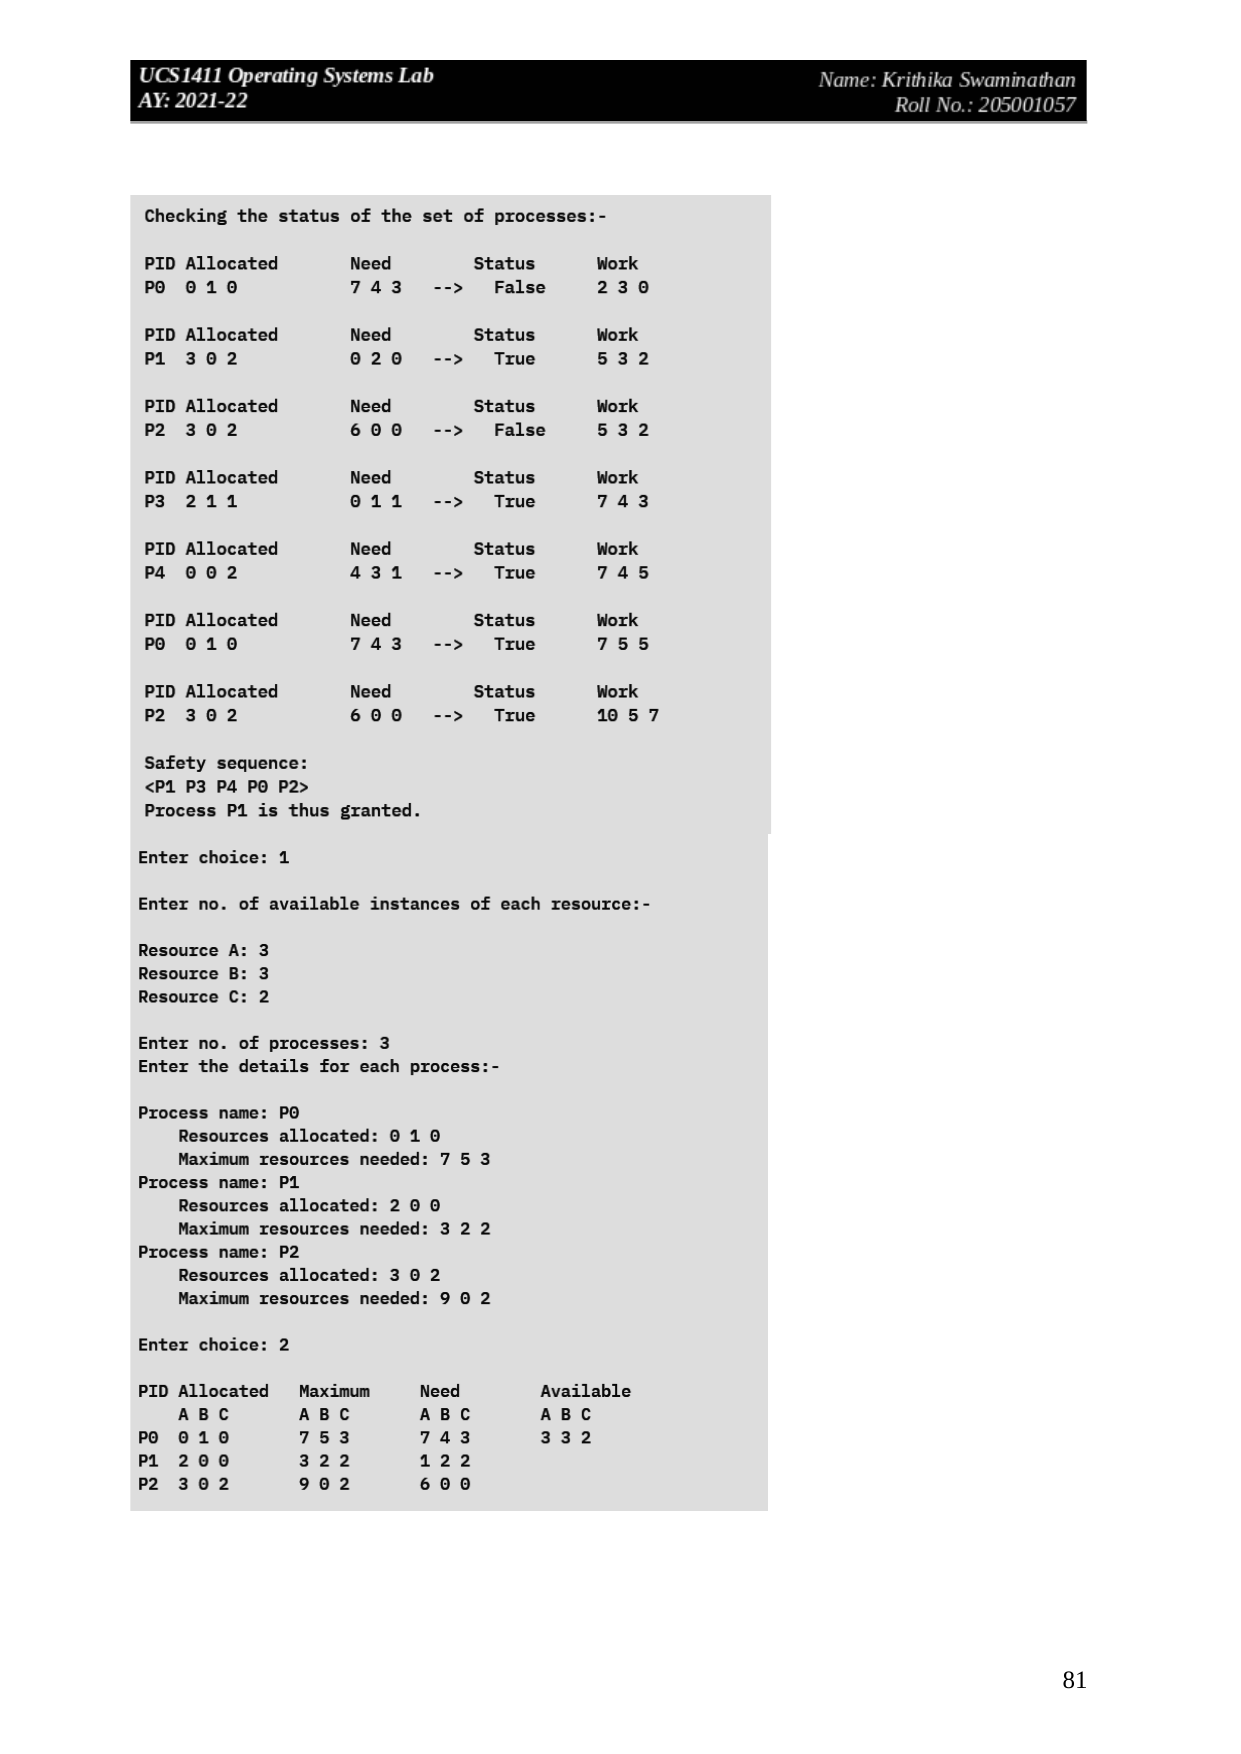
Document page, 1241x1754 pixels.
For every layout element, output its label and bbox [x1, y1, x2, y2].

picture [130, 60, 1087, 121]
picture [130, 195, 772, 1511]
